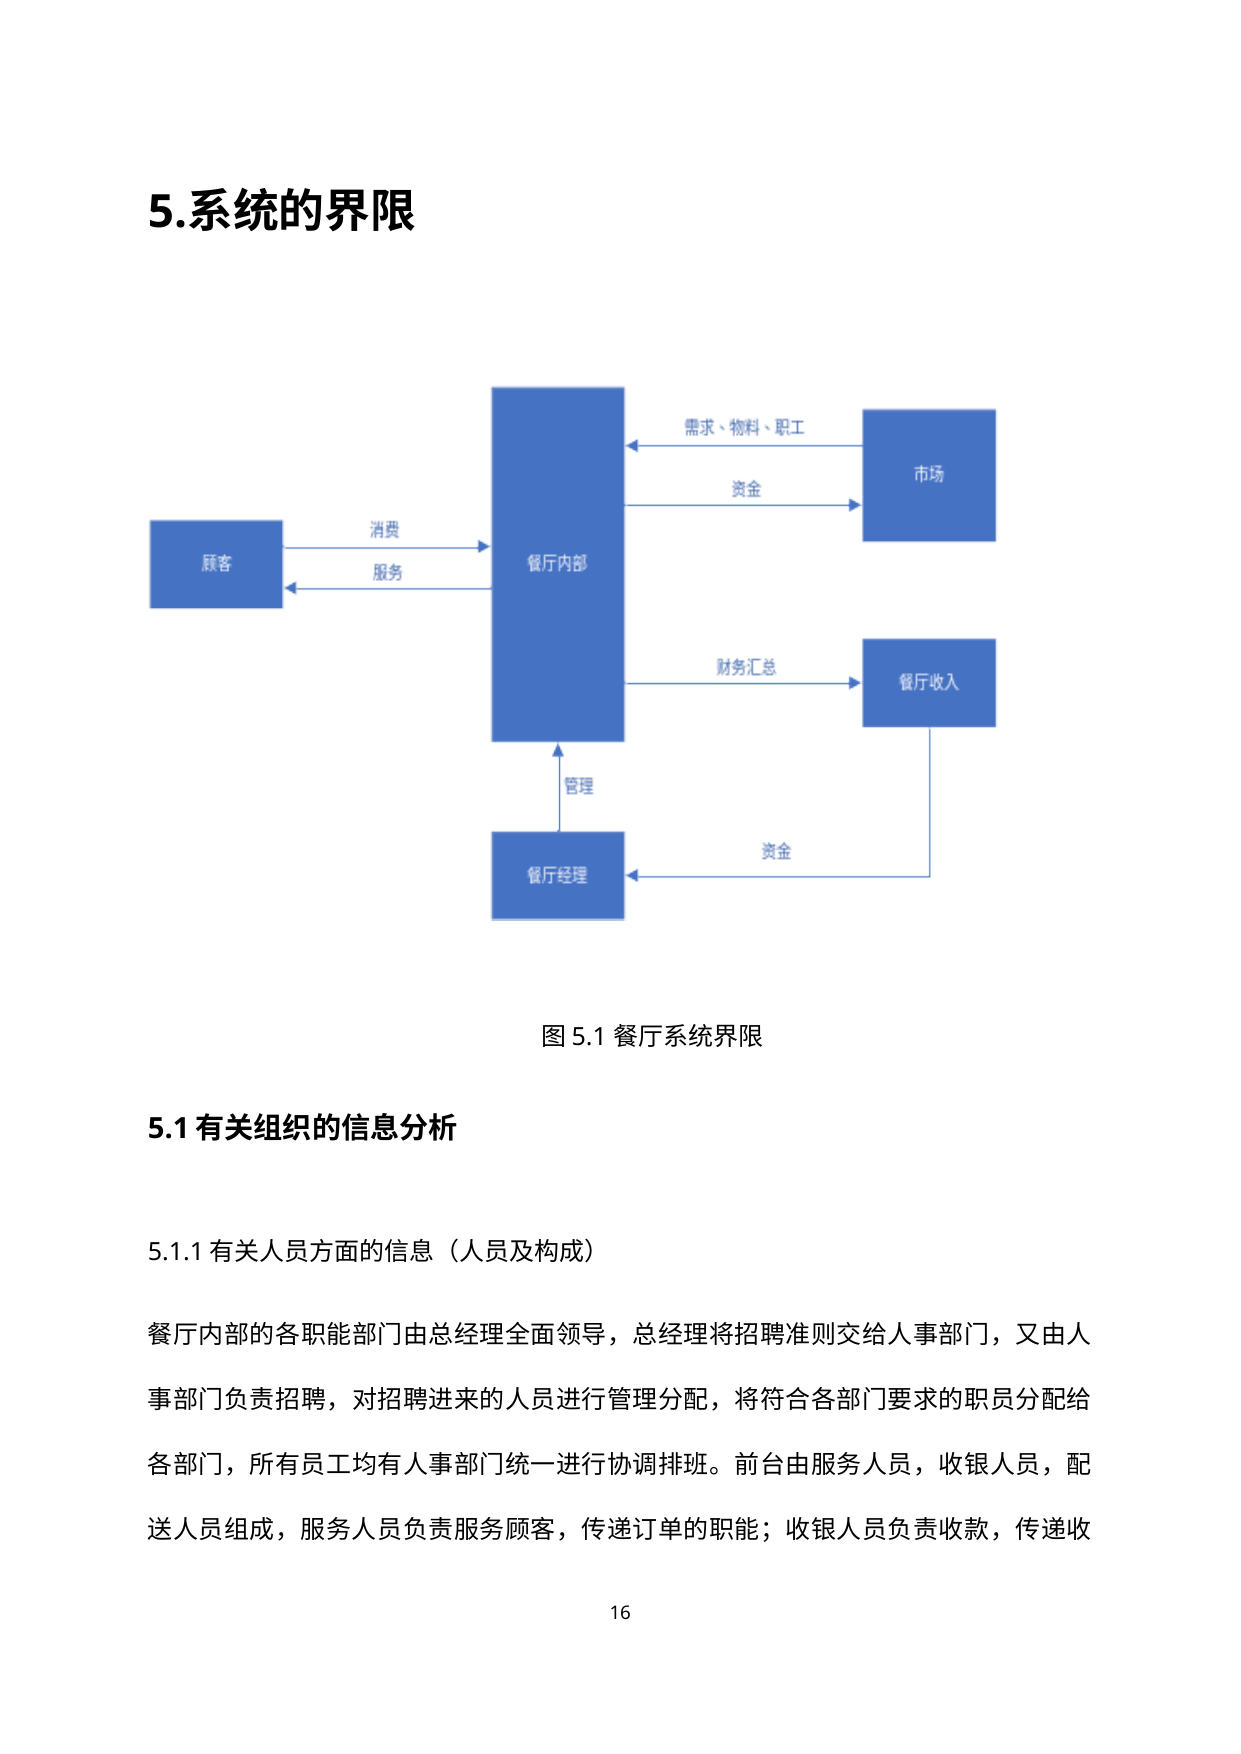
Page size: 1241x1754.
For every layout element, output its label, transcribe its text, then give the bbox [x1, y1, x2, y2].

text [148, 1300, 1092, 1560]
subtitle 5.1.1有关人员方面的信息（人员及构成） [148, 1217, 1092, 1282]
subtitle 5.1有关组织的信息分析 [148, 1094, 1092, 1159]
text 图5.1 餐厅系统界限 [148, 1002, 1092, 1067]
subtitle 5.系统的界限 [148, 159, 1092, 256]
